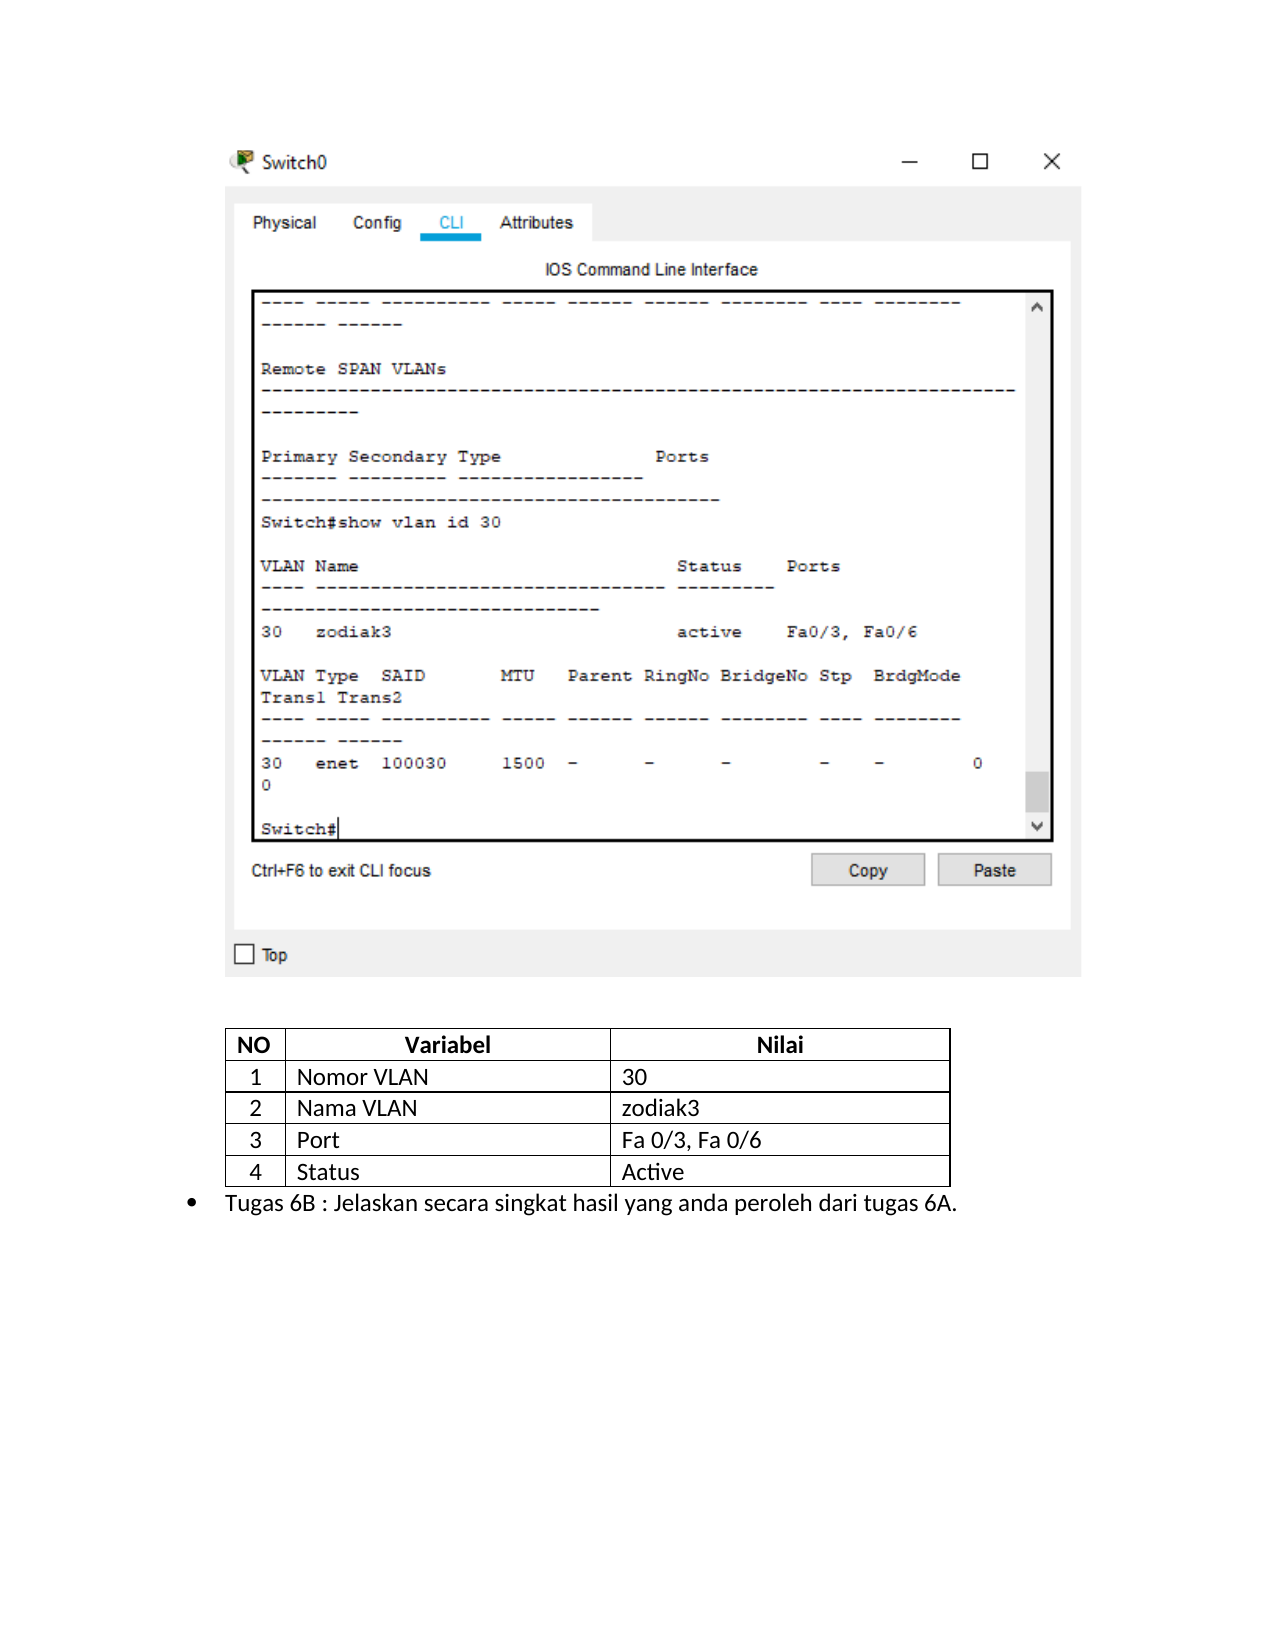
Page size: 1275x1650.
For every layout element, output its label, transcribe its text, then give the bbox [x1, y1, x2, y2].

picture [225, 150, 1082, 977]
table_header NO [226, 1029, 285, 1060]
table_header Nilai [611, 1029, 949, 1060]
table_cell Nama VLAN [286, 1093, 610, 1123]
list Tugas 6B : Jelaskan secara singkat hasil yang anda peroleh dari tugas 6A. [187, 1187, 1125, 1218]
table_cell 4 [226, 1156, 285, 1186]
table_cell Active [611, 1156, 949, 1186]
table_cell Status [286, 1156, 610, 1186]
table_cell 30 [611, 1061, 949, 1091]
table_cell Port [286, 1124, 610, 1154]
table_cell Fa 0/3, Fa 0/6 [611, 1124, 949, 1154]
table_cell 3 [226, 1124, 285, 1154]
table_cell 1 [226, 1061, 285, 1091]
table_cell 2 [226, 1093, 285, 1123]
table_header Variabel [286, 1029, 610, 1060]
table_cell Nomor VLAN [286, 1061, 610, 1091]
table_cell zodiak3 [611, 1093, 949, 1123]
